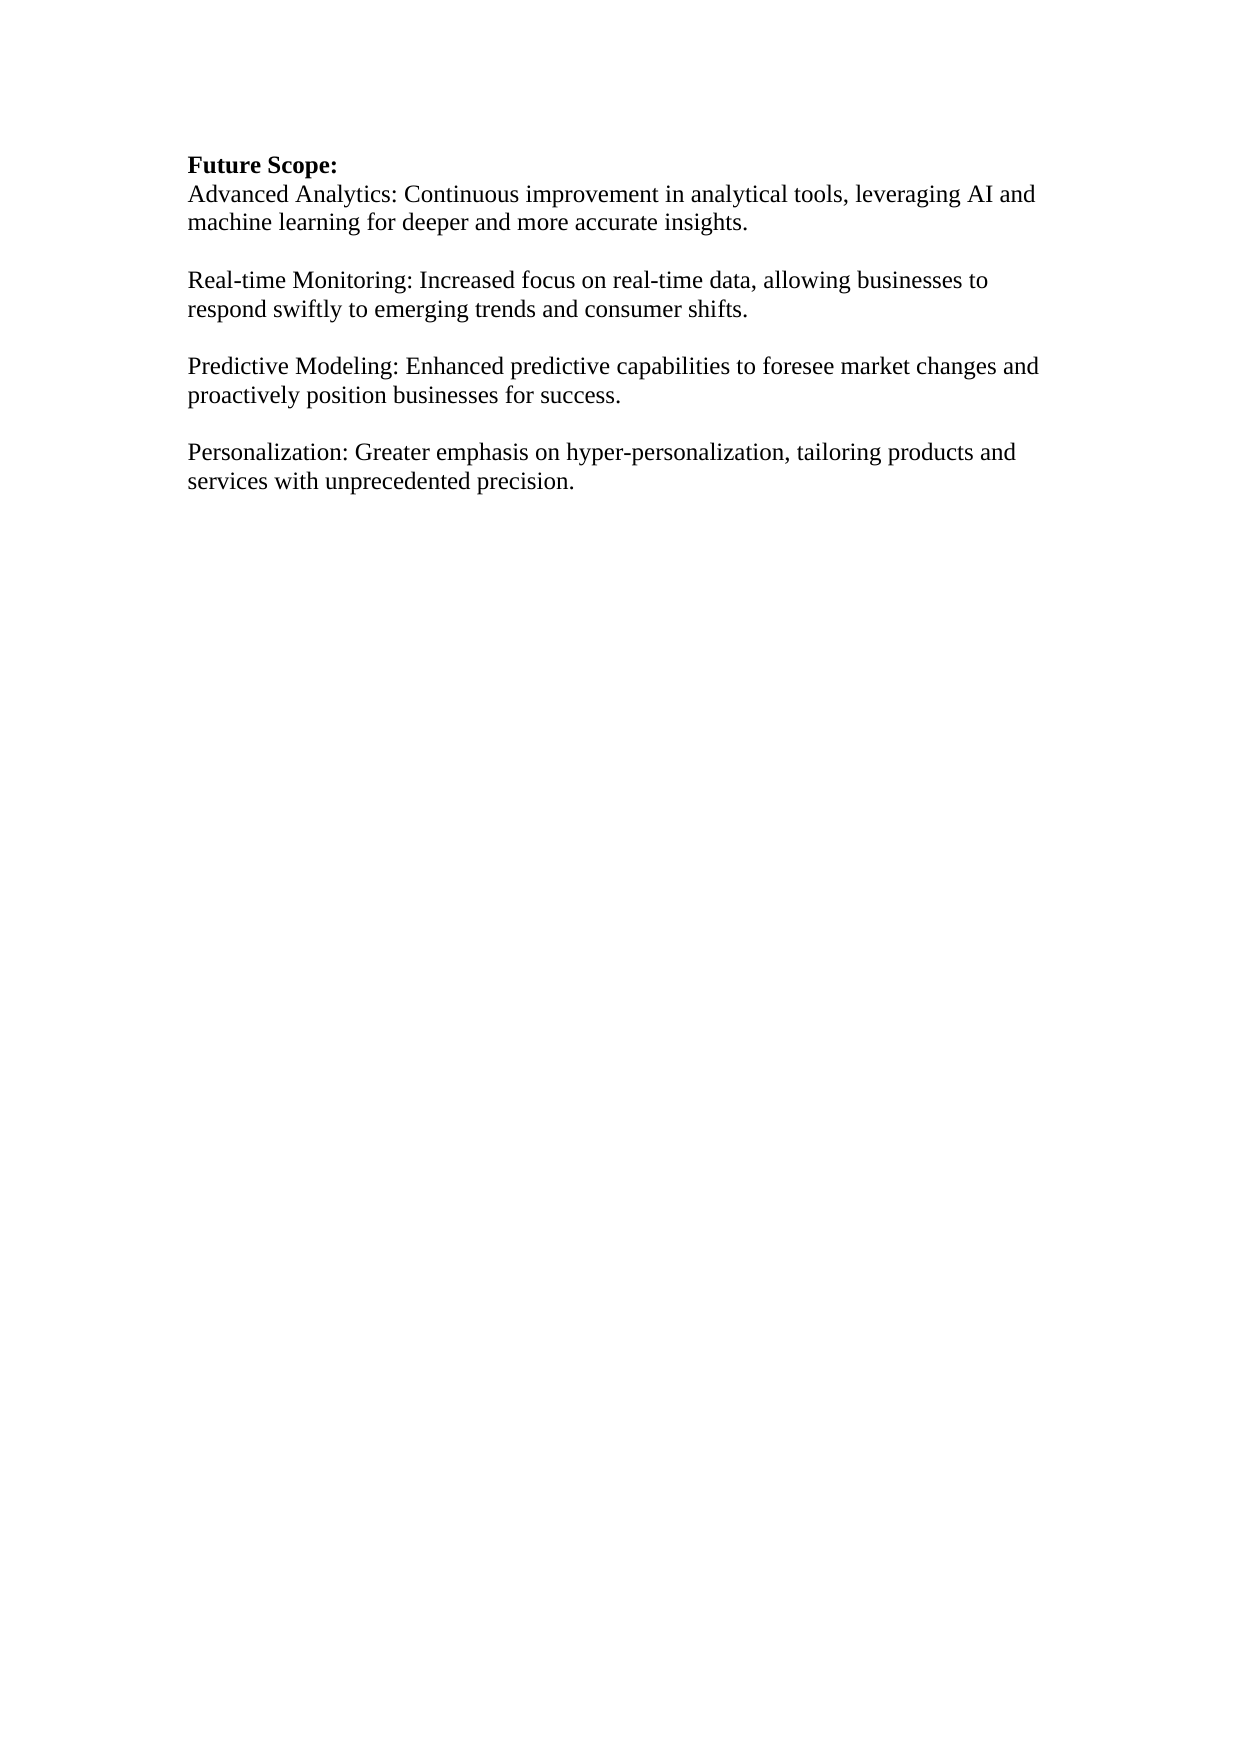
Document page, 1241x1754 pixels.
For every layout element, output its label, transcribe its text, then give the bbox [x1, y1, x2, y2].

text Future Scope: [187, 150, 1053, 179]
text Personalization: Greater emphasis on hyper-personalization, tailoring products and services with unprecedented precision. [187, 437, 1053, 495]
text Predictive Modeling: Enhanced predictive capabilities to foresee market changes and proactively position businesses for success. [187, 351, 1053, 409]
text Real-time Monitoring: Increased focus on real-time data, allowing businesses to respond swiftly to emerging trends and consumer shifts. [187, 265, 1053, 322]
text Advanced Analytics: Continuous improvement in analytical tools, leveraging AI and machine learning for deeper and more accurate insights. [187, 179, 1053, 236]
